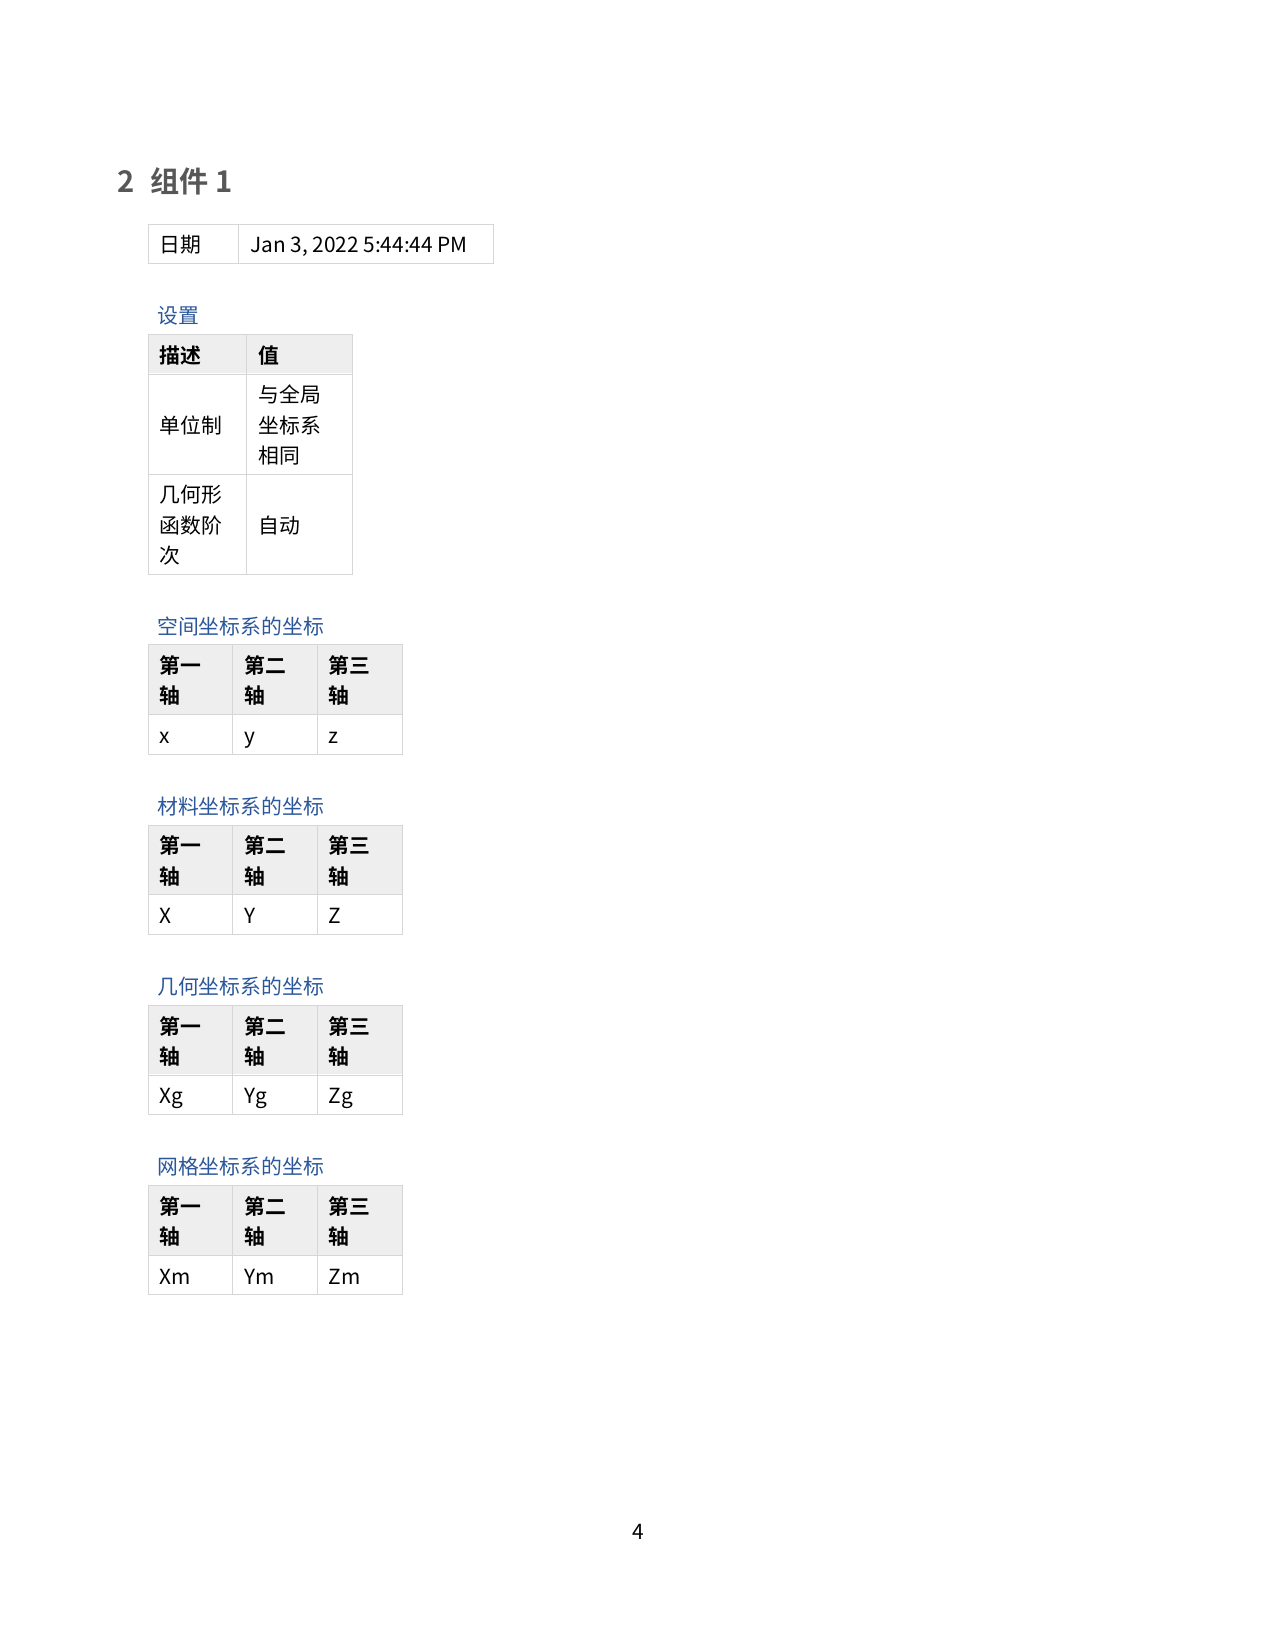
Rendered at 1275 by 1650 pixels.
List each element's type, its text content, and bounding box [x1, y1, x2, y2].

text 空间坐标系的坐标 [157, 610, 1125, 640]
table_header 日期 [149, 225, 238, 263]
table_header 第三轴 [318, 826, 402, 894]
table_cell Zg [318, 1076, 402, 1114]
table_cell Yg [233, 1076, 317, 1114]
table_header 第三轴 [318, 645, 402, 714]
table_header 第二轴 [233, 826, 317, 894]
table_cell 几何形函数阶次 [149, 475, 246, 573]
table_header 值 [247, 335, 352, 373]
table_header 第一轴 [149, 826, 232, 894]
table_header 第二轴 [233, 1006, 317, 1074]
table_cell Y [233, 895, 317, 934]
table_cell 自动 [247, 475, 352, 573]
table_header 第二轴 [233, 645, 317, 714]
table_cell y [233, 715, 317, 754]
table_header 第一轴 [149, 645, 232, 714]
table_header 第三轴 [318, 1186, 402, 1255]
table_cell Ym [233, 1256, 317, 1294]
table_cell x [149, 715, 232, 754]
table_cell 单位制 [149, 375, 246, 473]
table_cell Xg [149, 1076, 232, 1114]
table_header 第三轴 [318, 1006, 402, 1074]
table_header 第二轴 [233, 1186, 317, 1255]
table_cell Z [318, 895, 402, 934]
table_cell z [318, 715, 402, 754]
table_cell Zm [318, 1256, 402, 1294]
table_header 第一轴 [149, 1006, 232, 1074]
text 材料坐标系的坐标 [157, 790, 1125, 820]
table_header 第一轴 [149, 1186, 232, 1255]
table_cell 与全局坐标系相同 [247, 375, 352, 473]
text 网格坐标系的坐标 [157, 1151, 1125, 1181]
text 几何坐标系的坐标 [157, 970, 1125, 1001]
table_header Jan 3, 2022 5:44:44 PM [239, 225, 493, 263]
table_cell Xm [149, 1256, 232, 1294]
table_header 描述 [149, 335, 246, 373]
table_cell X [149, 895, 232, 934]
text 设置 [157, 299, 1125, 330]
subtitle 组件 1 [117, 158, 1125, 201]
